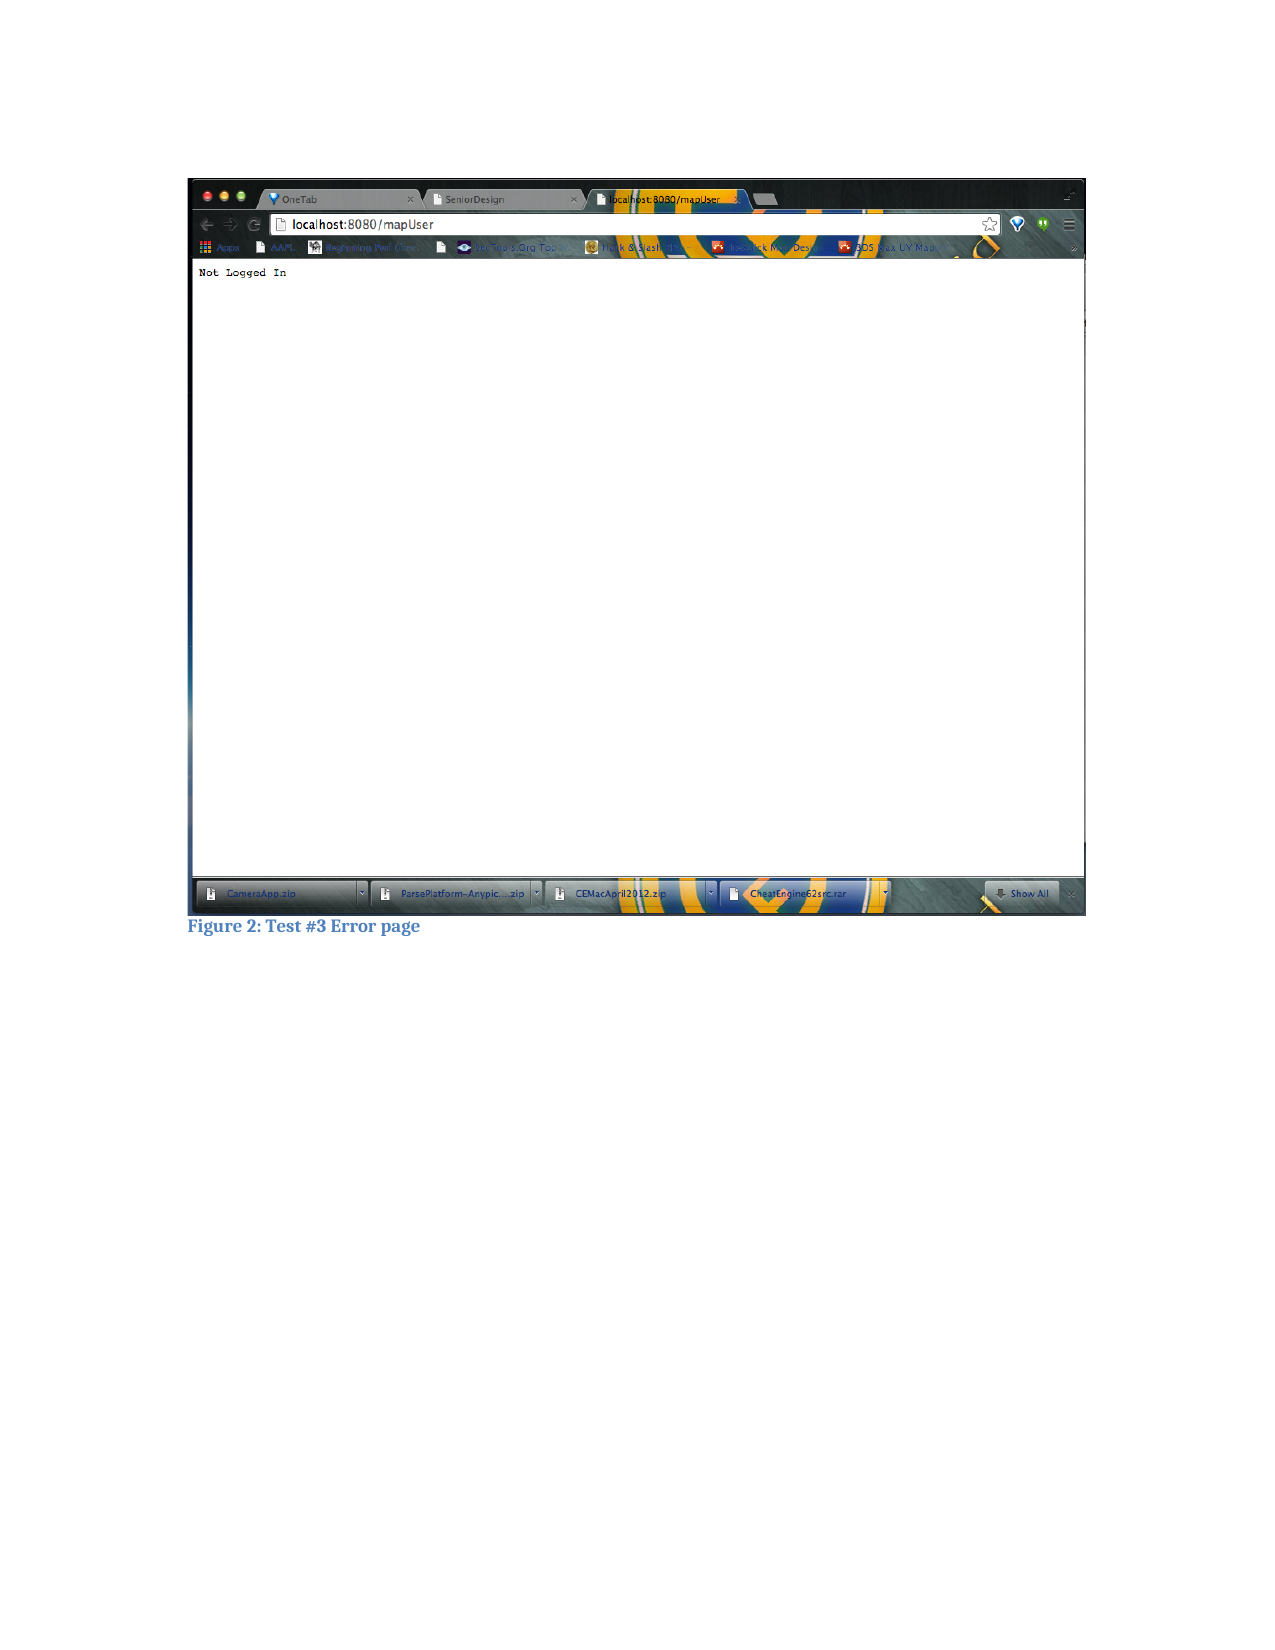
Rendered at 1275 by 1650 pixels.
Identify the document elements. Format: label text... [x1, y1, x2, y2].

picture [187, 178, 1086, 916]
